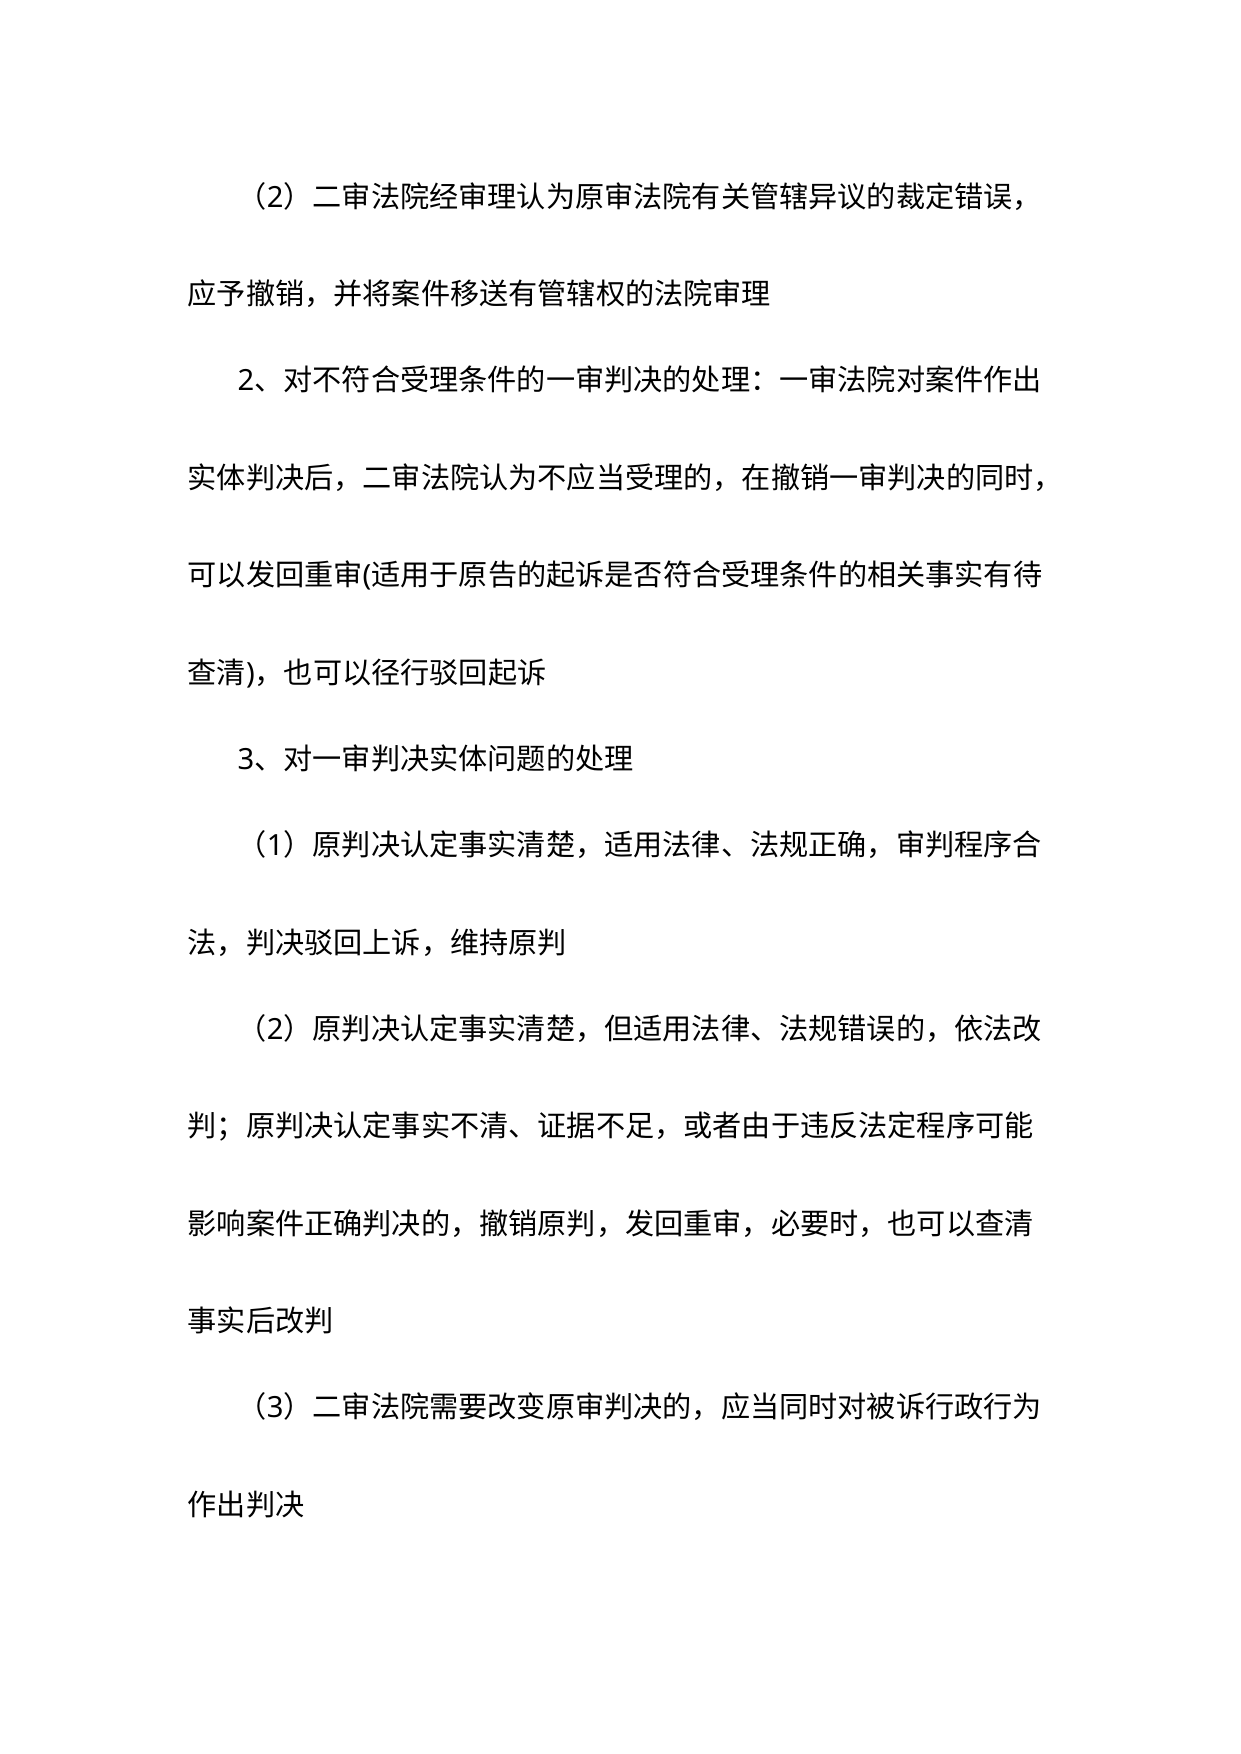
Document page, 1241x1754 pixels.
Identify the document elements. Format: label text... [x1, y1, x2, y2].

text 3、对一审判决实体问题的处理 [187, 724, 1053, 789]
text （1）原判决认定事实清楚，适用法律、法规正确，审判程序合法，判决驳回上诉，维持原判 [187, 810, 1053, 973]
text （2）二审法院经审理认为原审法院有关管辖异议的裁定错误，应予撤销，并将案件移送有管辖权的法院审理 [187, 162, 1053, 324]
text （2）原判决认定事实清楚，但适用法律、法规错误的，依法改判；原判决认定事实不清、证据不足，或者由于违反法定程序可能影响案件正确判决的，撤销原判，发回重审，必要时，也可以查清事实后改判 [187, 994, 1053, 1352]
text （3）二审法院需要改变原审判决的，应当同时对被诉行政行为作出判决 [187, 1373, 1053, 1535]
text 2、对不符合受理条件的一审判决的处理：一审法院对案件作出实体判决后，二审法院认为不应当受理的，在撤销一审判决的同时，可以发回重审(适用于原告的起诉是否符合受理条件的相关事实有待查清)，也可以径行驳回起诉 [187, 346, 1053, 703]
